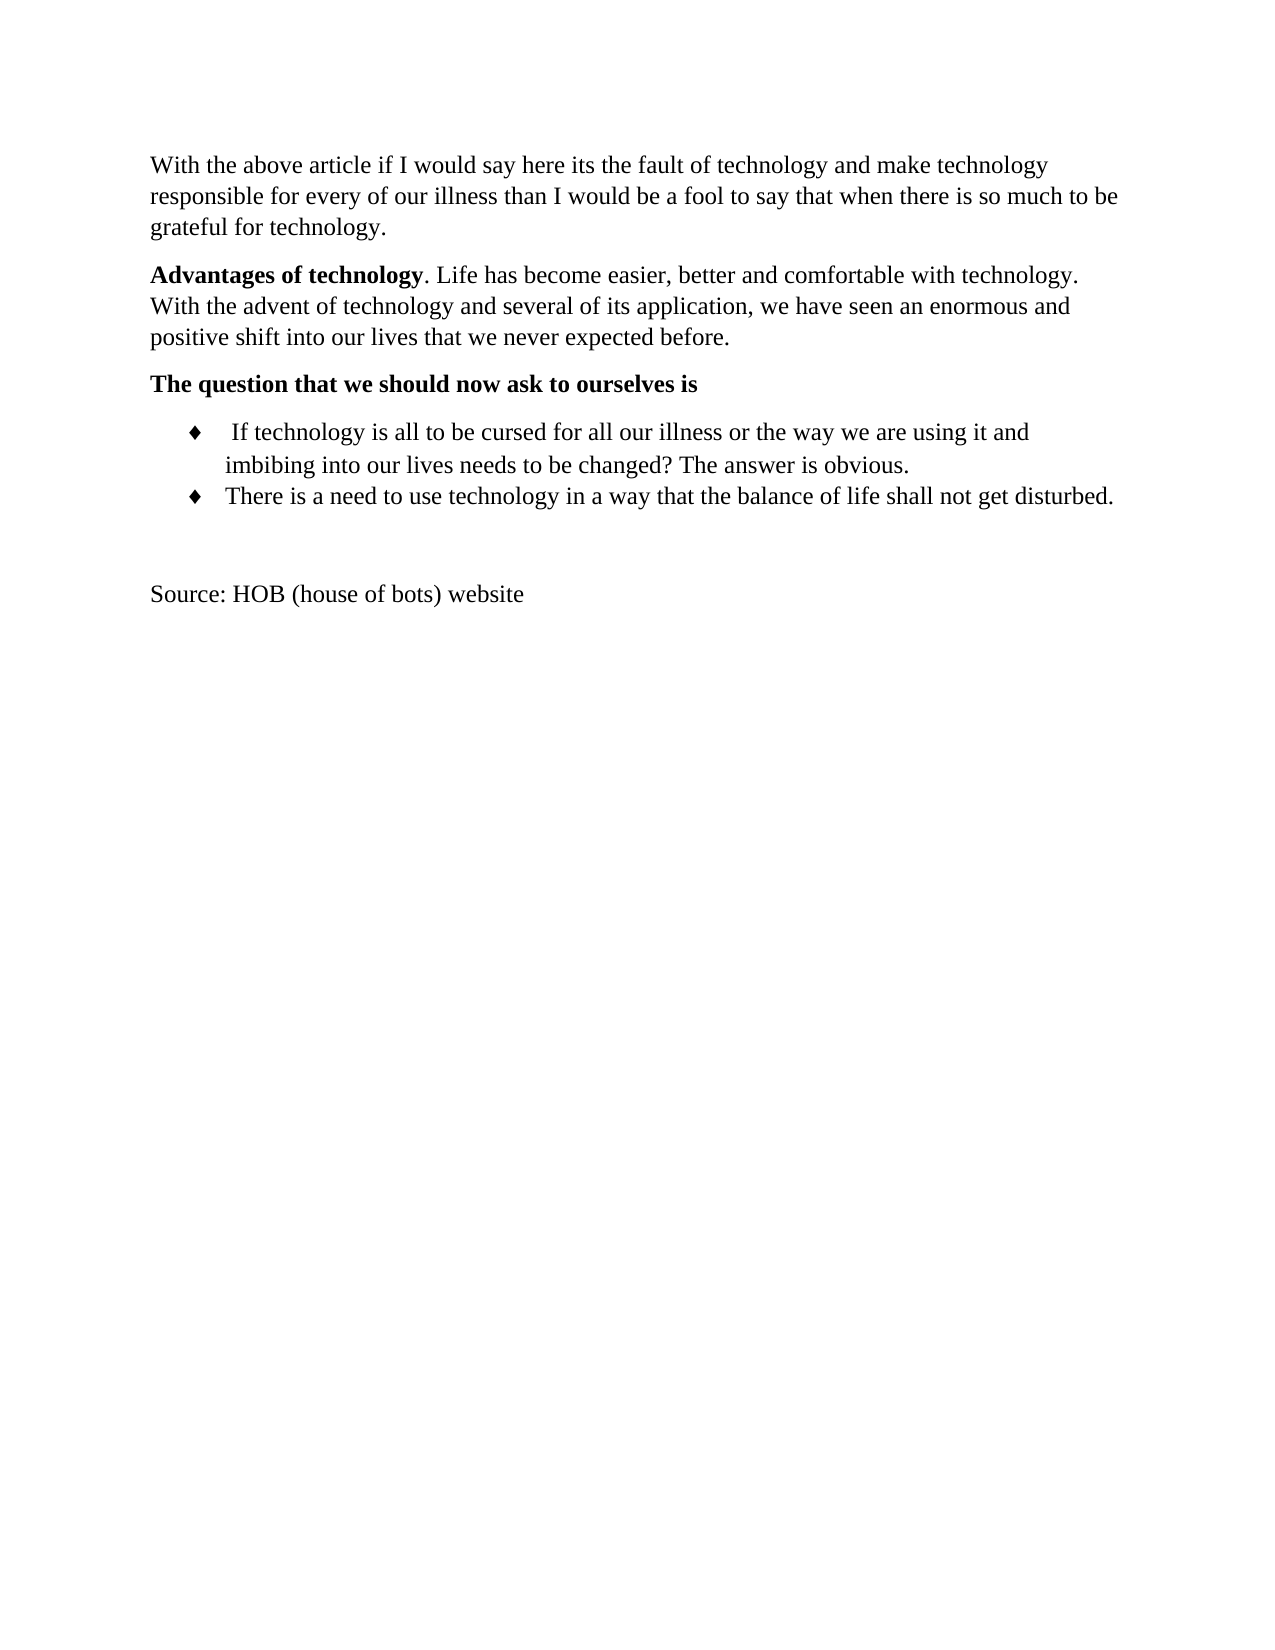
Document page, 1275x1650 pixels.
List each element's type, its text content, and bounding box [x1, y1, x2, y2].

text Source: HOB (house of bots) website [150, 579, 1125, 608]
text With the above article if I would say here its the fault of technology and make technology responsible for every of our illness than I would be a fool to say that when there is so much to be grateful for technology. [150, 150, 1125, 241]
list If technology is all to be cursed for all our illness or the way we are using it and imbibing into our lives needs to be changed? The answer is obvious. [187, 417, 1125, 479]
list There is a need to use technology in a way that the balance of life shall not get disturbed. [187, 481, 1125, 512]
text The question that we should now ask to ourselves is [150, 369, 1125, 398]
text Advantages of technology. Life has become easier, better and comfortable with technology. With the advent of technology and several of its application, we have seen an enormous and positive shift into our lives that we never expected before. [150, 260, 1125, 351]
